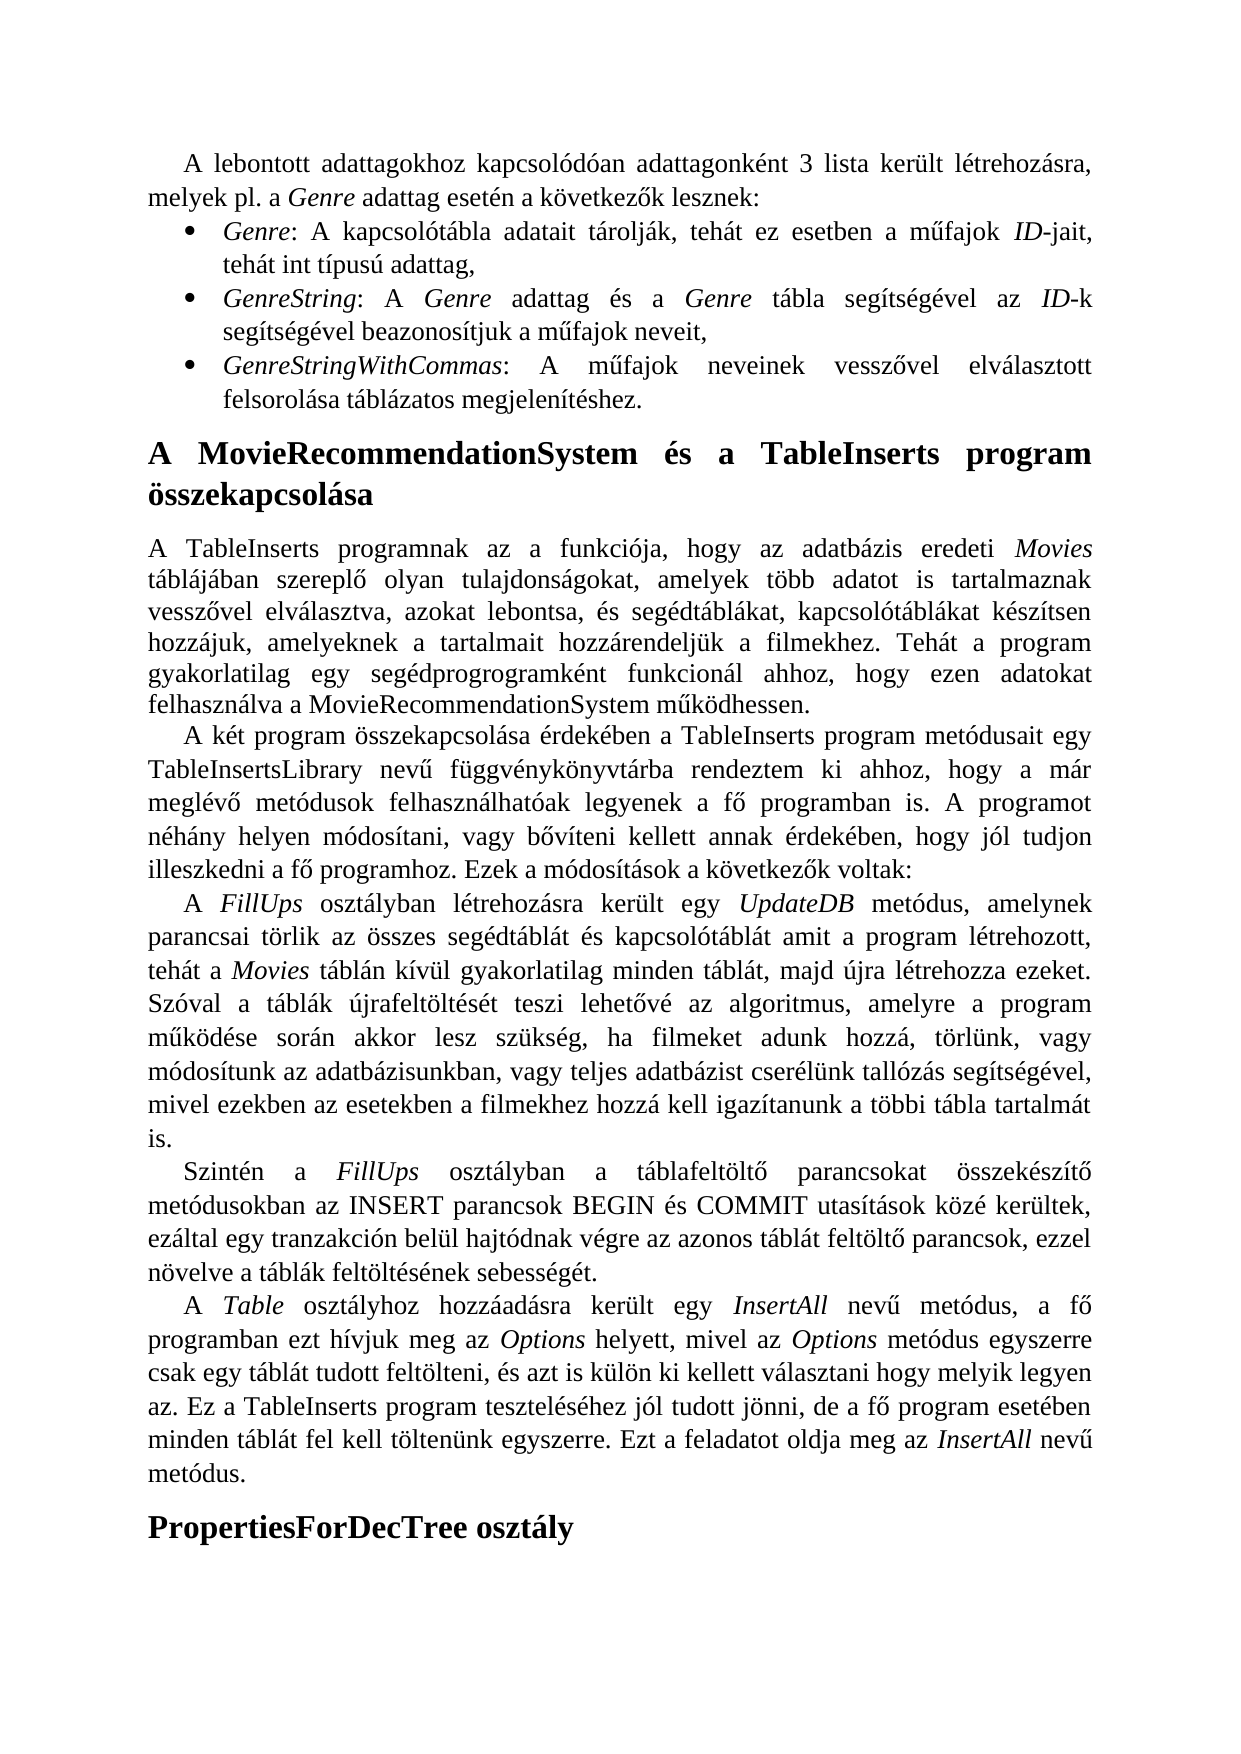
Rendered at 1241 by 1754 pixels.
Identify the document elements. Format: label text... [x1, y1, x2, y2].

text A két program összekapcsolása érdekében a TableInserts program metódusait egy TableInsertsLibrary nevű függvénykönyvtárba rendeztem ki ahhoz, hogy a már meglévő metódusok felhasználhatóak legyenek a fő programban is. A programot néhány helyen módosítani, vagy bővíteni kellett annak érdekében, hogy jól tudjon illeszkedni a fő programhoz. Ezek a módosítások a következők voltak: [148, 719, 1093, 884]
text A Table osztályhoz hozzáadásra került egy InsertAll nevű metódus, a fő programban ezt hívjuk meg az Options helyett, mivel az Options metódus egyszerre csak egy táblát tudott feltölteni, és azt is külön ki kellett választani hogy melyik legyen az. Ez a TableInserts program teszteléséhez jól tudott jönni, de a fő program esetében minden táblát fel kell töltenünk egyszerre. Ezt a feladatot oldja meg az InsertAll nevű metódus. [148, 1289, 1093, 1488]
list Genre: A kapcsolótábla adatait tárolják, tehát ez esetben a műfajok ID-jait, tehát int típusú adattag, [185, 215, 1093, 279]
text A FillUps osztályban létrehozásra került egy UpdateDB metódus, amelynek parancsai törlik az összes segédtáblát és kapcsolótáblát amit a program létrehozott, tehát a Movies táblán kívül gyakorlatilag minden táblát, majd újra létrehozza ezeket. Szóval a táblák újrafeltöltését teszi lehetővé az algoritmus, amelyre a program működése során akkor lesz szükség, ha filmeket adunk hozzá, törlünk, vagy módosítunk az adatbázisunkban, vagy teljes adatbázist cserélünk tallózás segítségével, mivel ezekben az esetekben a filmekhez hozzá kell igazítanunk a többi tábla tartalmát is. [148, 887, 1093, 1153]
subtitle A MovieRecommendationSystem és a TableInserts program összekapcsolása [148, 433, 1093, 513]
subtitle PropertiesForDecTree osztály [148, 1507, 1093, 1546]
text A TableInserts programnak az a funkciója, hogy az adatbázis eredeti Movies táblájában szereplő olyan tulajdonságokat, amelyek több adatot is tartalmaznak vesszővel elválasztva, azokat lebontsa, és segédtáblákat, kapcsolótáblákat készítsen hozzájuk, amelyeknek a tartalmait hozzárendeljük a filmekhez. Tehát a program gyakorlatilag egy segédprogrogramként funkcionál ahhoz, hogy ezen adatokat felhasználva a MovieRecommendationSystem működhessen. [148, 532, 1093, 719]
text A lebontott adattagokhoz kapcsolódóan adattagonként 3 lista került létrehozásra, melyek pl. a Genre adattag esetén a következők lesznek: [148, 148, 1093, 212]
list GenreStringWithCommas: A műfajok neveinek vesszővel elválasztott felsorolása táblázatos megjelenítéshez. [185, 349, 1093, 414]
text Szintén a FillUps osztályban a táblafeltöltő parancsokat összekészítő metódusokban az INSERT parancsok BEGIN és COMMIT utasítások közé kerültek, ezáltal egy tranzakción belül hajtódnak végre az azonos táblát feltöltő parancsok, ezzel növelve a táblák feltöltésének sebességét. [148, 1155, 1093, 1287]
list GenreString: A Genre adattag és a Genre tábla segítségével az ID-k segítségével beazonosítjuk a műfajok neveit, [185, 282, 1093, 347]
